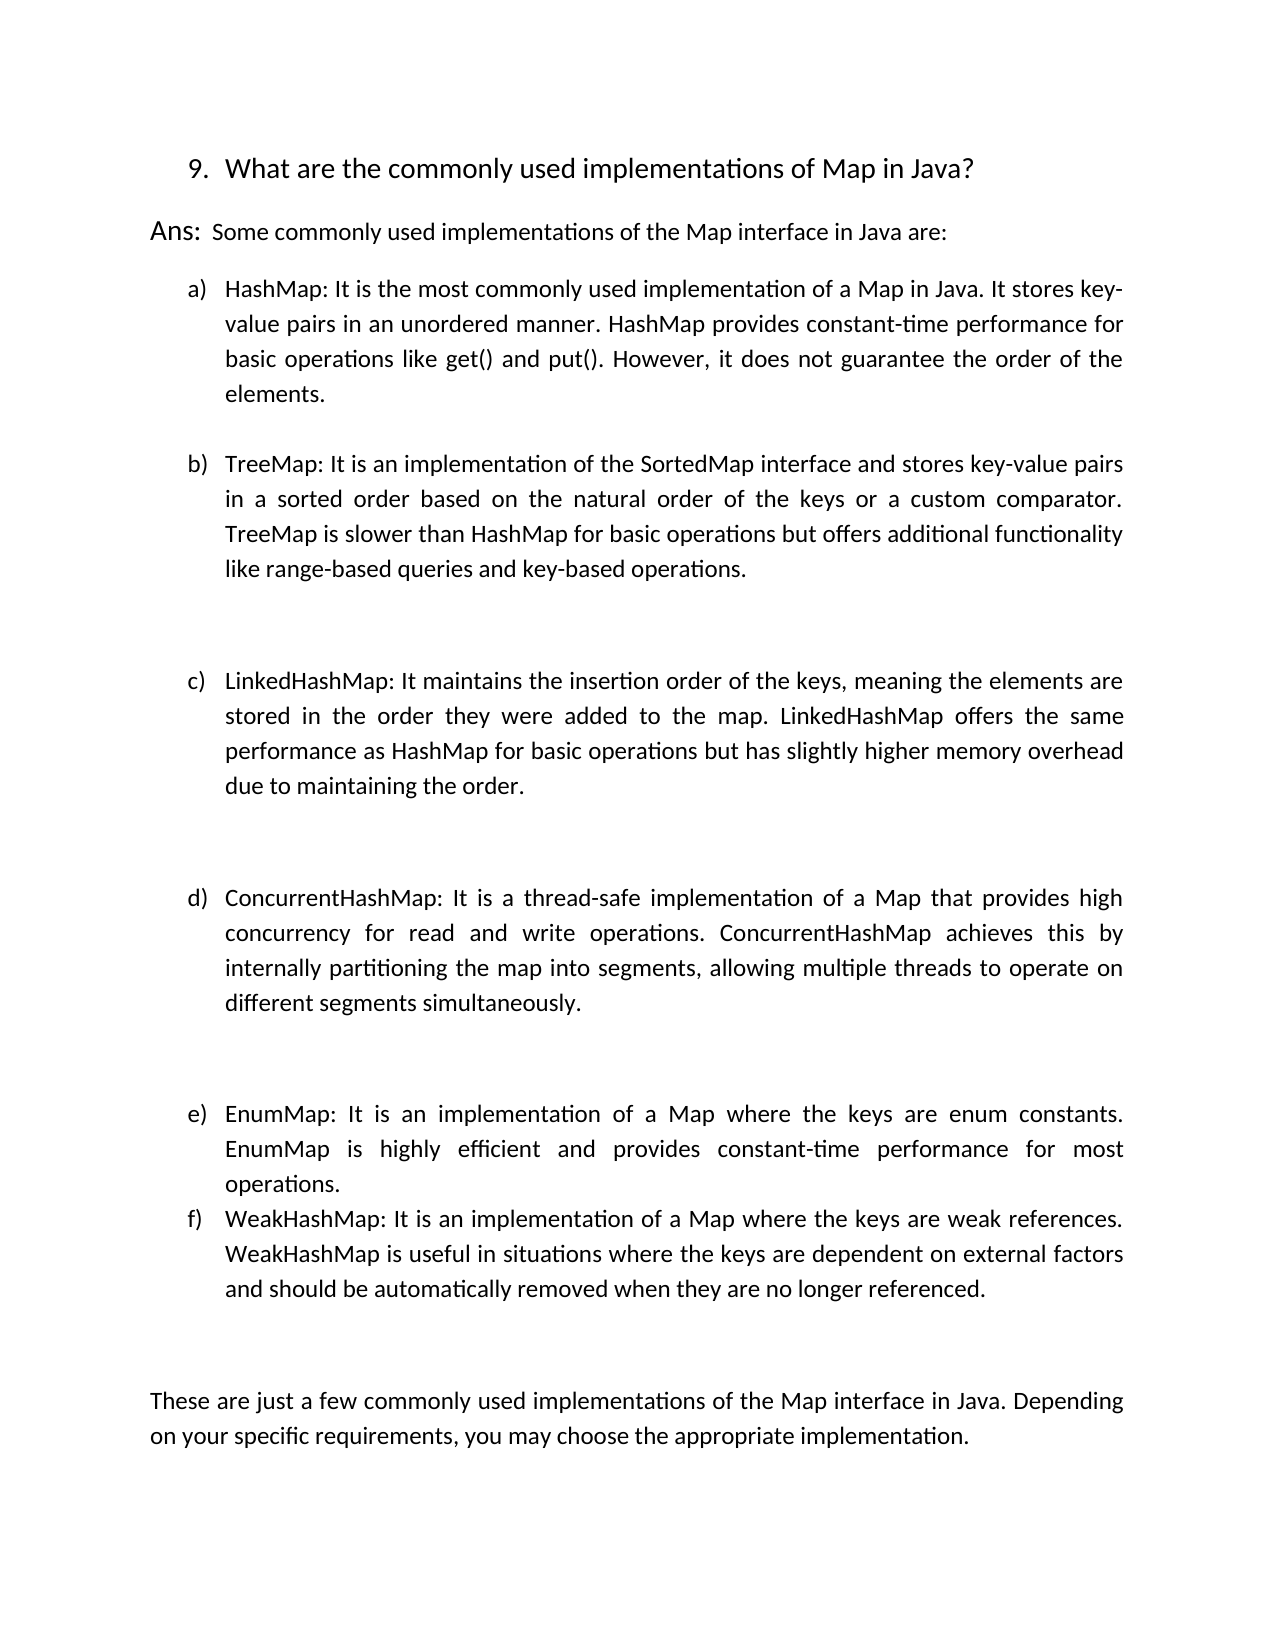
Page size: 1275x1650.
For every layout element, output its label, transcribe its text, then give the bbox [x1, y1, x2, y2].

list EnumMap: It is an implementation of a Map where the keys are enum constants. EnumMap is highly efficient and provides constant-time performance for most operations. [187, 1098, 1125, 1199]
list HashMap: It is the most commonly used implementation of a Map in Java. It stores key-value pairs in an unordered manner. HashMap provides constant-time performance for basic operations like get() and put(). However, it does not guarantee the order of the elements. [187, 273, 1125, 409]
text These are just a few commonly used implementations of the Map interface in Java. Depending on your specific requirements, you may choose the appropriate implementation. [150, 1385, 1125, 1451]
text Ans: Some commonly used implementations of the Map interface in Java are: [150, 212, 1125, 247]
list LinkedHashMap: It maintains the insertion order of the keys, meaning the elements are stored in the order they were added to the map. LinkedHashMap offers the same performance as HashMap for basic operations but has slightly higher memory overhead due to maintaining the order. [187, 665, 1125, 801]
list TreeMap: It is an implementation of the SortedMap interface and stores key-value pairs in a sorted order based on the natural order of the keys or a custom comparator. TreeMap is slower than HashMap for basic operations but offers additional functionality like range-based queries and key-based operations. [187, 448, 1125, 584]
list ConcurrentHashMap: It is a thread-safe implementation of a Map that provides high concurrency for read and write operations. ConcurrentHashMap achieves this by internally partitioning the map into segments, allowing multiple threads to operate on different segments simultaneously. [187, 882, 1125, 1017]
list What are the commonly used implementations of Map in Java? [187, 150, 1125, 186]
list WeakHashMap: It is an implementation of a Map where the keys are weak references. WeakHashMap is useful in situations where the keys are dependent on external factors and should be automatically removed when they are no longer referenced. [187, 1203, 1125, 1304]
